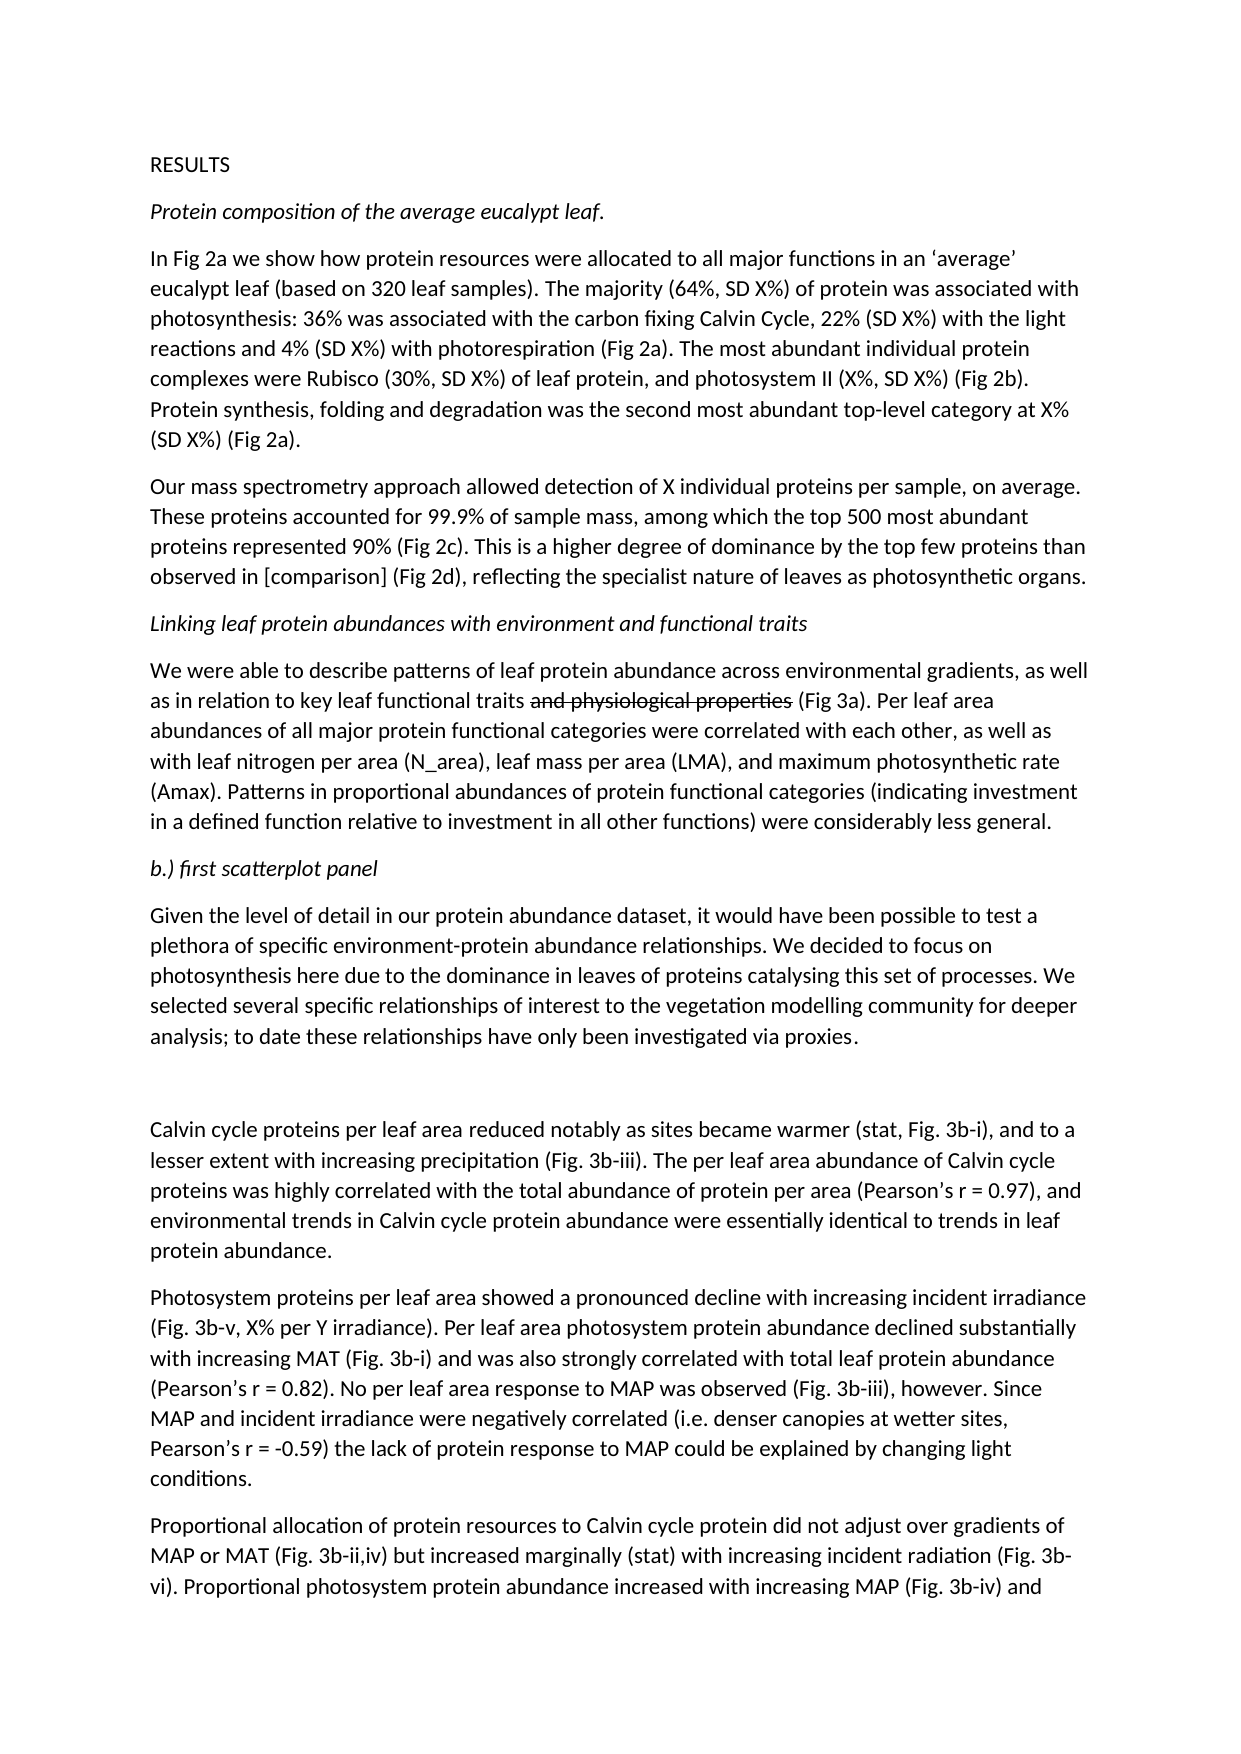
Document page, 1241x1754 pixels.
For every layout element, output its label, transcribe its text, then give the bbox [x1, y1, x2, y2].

text In Fig 2a we show how protein resources were allocated to all major functions in an ‘average’ eucalypt leaf (based on 320 leaf samples). The majority (64%, SD X%) of protein was associated with photosynthesis: 36% was associated with the carbon fixing Calvin Cycle, 22% (SD X%) with the light reactions and 4% (SD X%) with photorespiration (Fig 2a). The most abundant individual protein complexes were Rubisco (30%, SD X%) of leaf protein, and photosystem II (X%, SD X%) (Fig 2b). Protein synthesis, folding and degradation was the second most abundant top-level category at X% (SD X%) (Fig 2a). [150, 244, 1090, 453]
text b.) first scatterplot panel [150, 854, 1090, 882]
text Calvin cycle proteins per leaf area reduced notably as sites became warmer (stat, Fig. 3b-i), and to a lesser extent with increasing precipitation (Fig. 3b-iii). The per leaf area abundance of Calvin cycle proteins was highly correlated with the total abundance of protein per area (Pearson’s r = 0.97), and environmental trends in Calvin cycle protein abundance were essentially identical to trends in leaf protein abundance. [150, 1116, 1090, 1264]
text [150, 1511, 1090, 1600]
text Given the level of detail in our protein abundance dataset, it would have been possible to test a plethora of specific environment-protein abundance relationships. We decided to focus on photosynthesis here due to the dominance in leaves of proteins catalysing this set of processes. We selected several specific relationships of interest to the vegetation modelling community for deeper analysis; to date these relationships have only been investigated via proxies. [150, 901, 1090, 1050]
text RESULTS [150, 150, 1090, 178]
text We were able to describe patterns of leaf protein abundance across environmental gradients, as well as in relation to key leaf functional traits and physiological properties (Fig 3a). Per leaf area abundances of all major protein functional categories were correlated with each other, as well as with leaf nitrogen per area (N_area), leaf mass per area (LMA), and maximum photosynthetic rate (Amax). Patterns in proportional abundances of protein functional categories (indicating investment in a defined function relative to investment in all other functions) were considerably less general. [150, 656, 1090, 835]
text Our mass spectrometry approach allowed detection of X individual proteins per sample, on average. These proteins accounted for 99.9% of sample mass, among which the top 500 most abundant proteins represented 90% (Fig 2c). This is a higher degree of dominance by the top few proteins than observed in [comparison] (Fig 2d), reflecting the specialist nature of leaves as photosynthetic organs. [150, 472, 1090, 591]
text Linking leaf protein abundances with environment and functional traits [150, 609, 1090, 637]
text Protein composition of the average eucalypt leaf. [150, 197, 1090, 225]
text Photosystem proteins per leaf area showed a pronounced decline with increasing incident irradiance (Fig. 3b-v, X% per Y irradiance). Per leaf area photosystem protein abundance declined substantially with increasing MAT (Fig. 3b-i) and was also strongly correlated with total leaf protein abundance (Pearson’s r = 0.82). No per leaf area response to MAP was observed (Fig. 3b-iii), however. Since MAP and incident irradiance were negatively correlated (i.e. denser canopies at wetter sites, Pearson’s r = -0.59) the lack of protein response to MAP could be explained by changing light conditions. [150, 1283, 1090, 1493]
